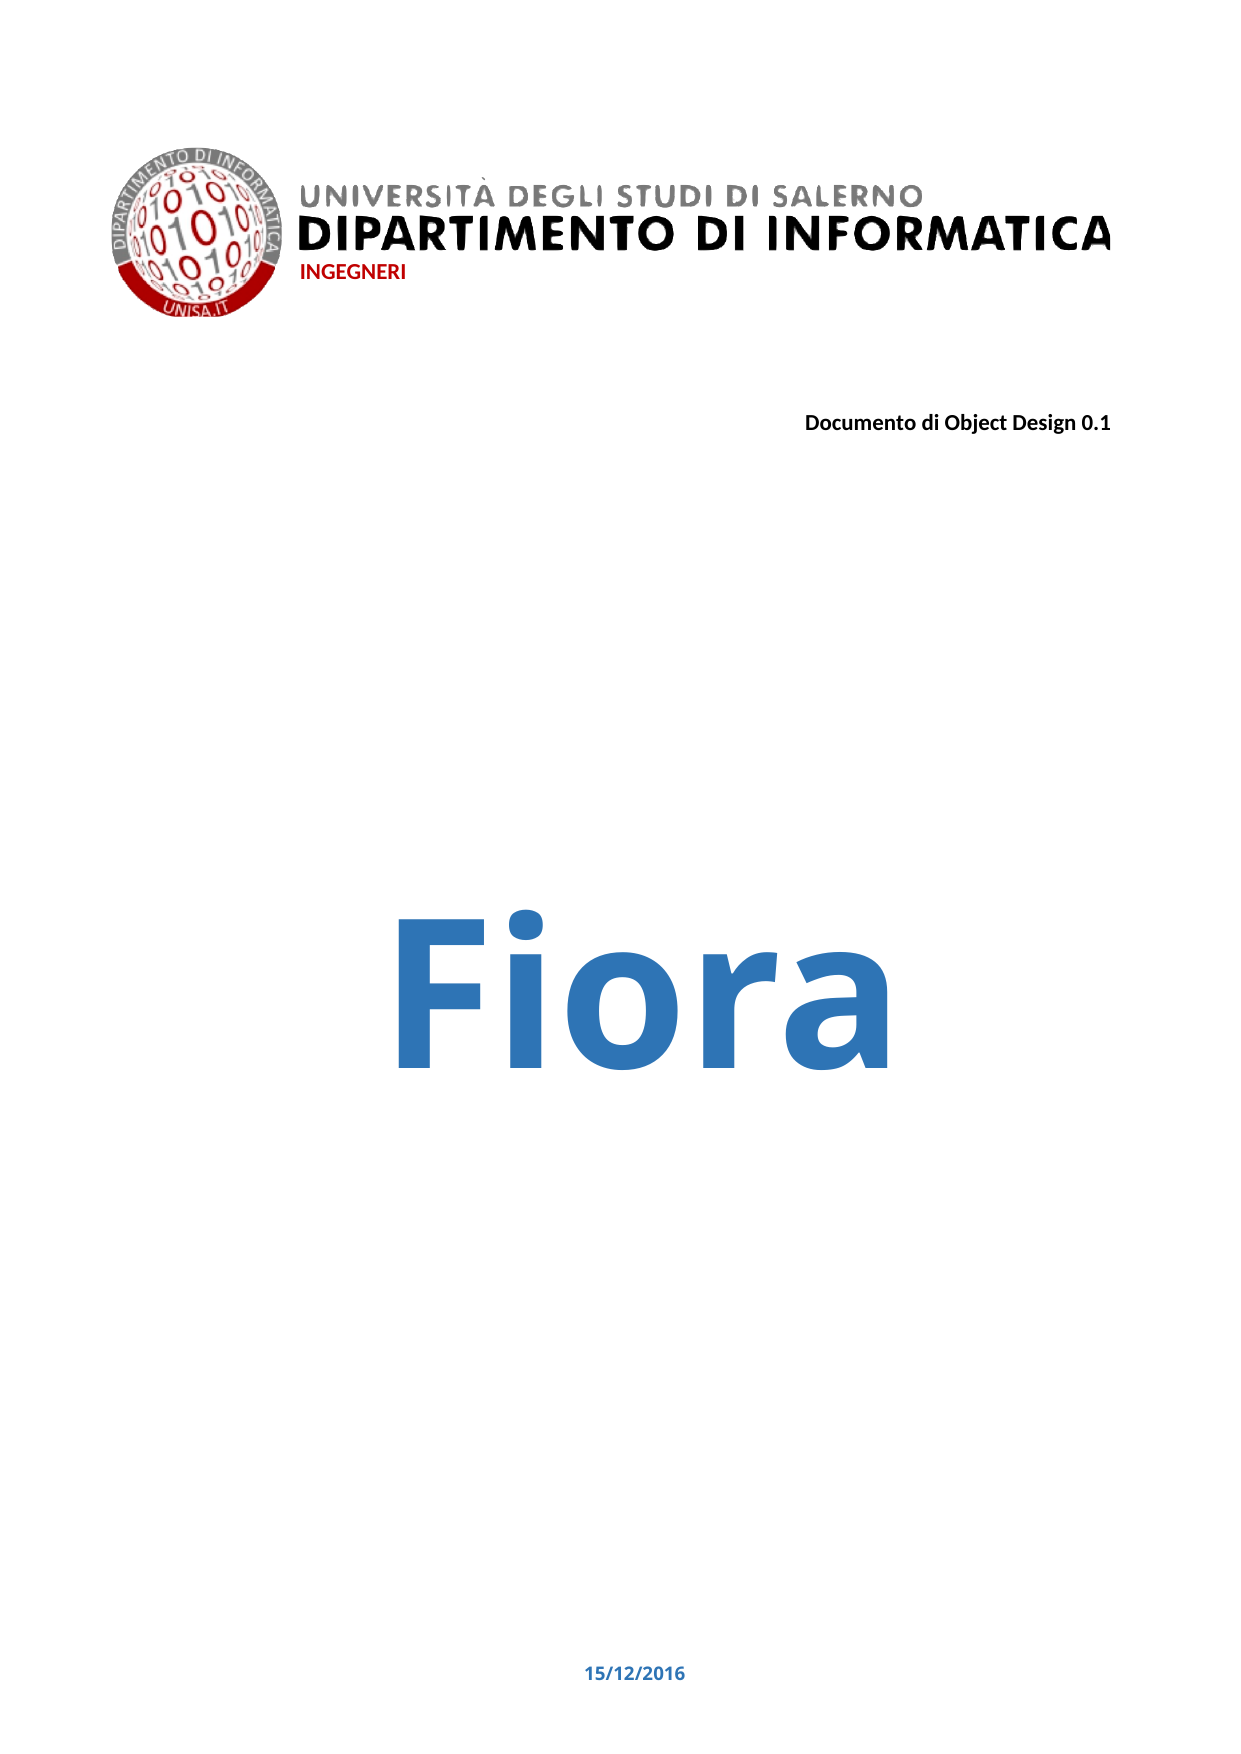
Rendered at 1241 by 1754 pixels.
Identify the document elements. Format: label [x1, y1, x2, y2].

picture [110, 147, 1109, 317]
